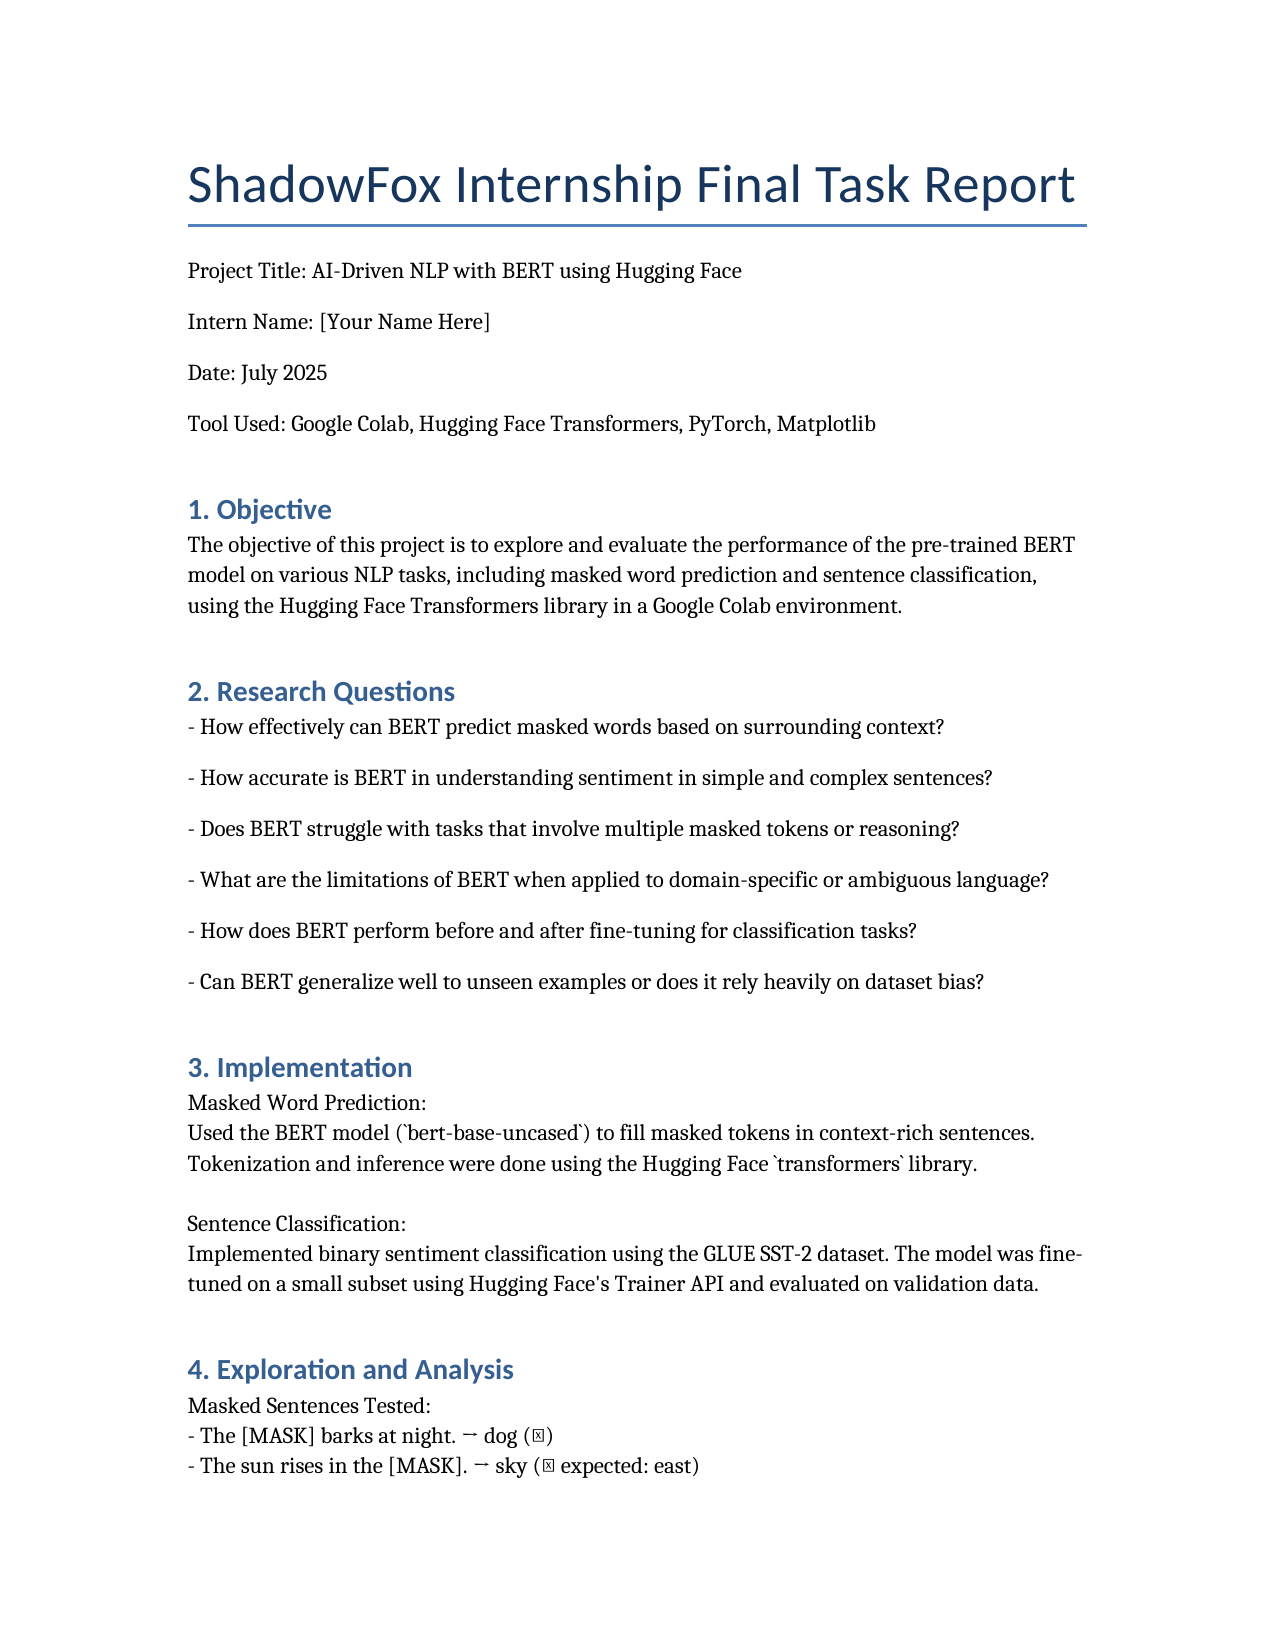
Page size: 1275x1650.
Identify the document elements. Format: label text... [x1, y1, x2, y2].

title ShadowFox Internship Final Task Report [187, 150, 1087, 227]
text - Can BERT generalize well to unseen examples or does it rely heavily on dataset bias? [187, 969, 1087, 995]
text Project Title: AI-Driven NLP with BERT using Hugging Face [187, 258, 1087, 284]
text - What are the limitations of BERT when applied to domain-specific or ambiguous language? [187, 867, 1087, 893]
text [187, 1392, 1087, 1479]
subtitle 2. Research Questions [187, 673, 1087, 708]
subtitle 3. Implementation [187, 1049, 1087, 1085]
text - Does BERT struggle with tasks that involve multiple masked tokens or reasoning? [187, 816, 1087, 842]
text - How effectively can BERT predict masked words based on surrounding context? [187, 714, 1087, 740]
subtitle 4. Exploration and Analysis [187, 1351, 1087, 1387]
subtitle 1. Objective [187, 491, 1087, 527]
text The objective of this project is to explore and evaluate the performance of the pre-trained BERT model on various NLP tasks, including masked word prediction and sentence classification, using the Hugging Face Transformers library in a Google Colab environment. [187, 532, 1087, 619]
text Masked Word Prediction: Used the BERT model (`bert-base-uncased`) to fill masked tokens in context-rich sentences. Tokenization and inference were done using the Hugging Face `transformers` library. Sentence Classification: Implemented binary sentiment classification using the GLUE SST-2 dataset. The model was fine-tuned on a small subset using Hugging Face's Trainer API and evaluated on validation data. [187, 1090, 1087, 1298]
text Date: July 2025 [187, 360, 1087, 386]
text Intern Name: [Your Name Here] [187, 309, 1087, 335]
text - How does BERT perform before and after fine-tuning for classification tasks? [187, 918, 1087, 944]
text - How accurate is BERT in understanding sentiment in simple and complex sentences? [187, 765, 1087, 791]
text Tool Used: Google Colab, Hugging Face Transformers, PyTorch, Matplotlib [187, 411, 1087, 437]
